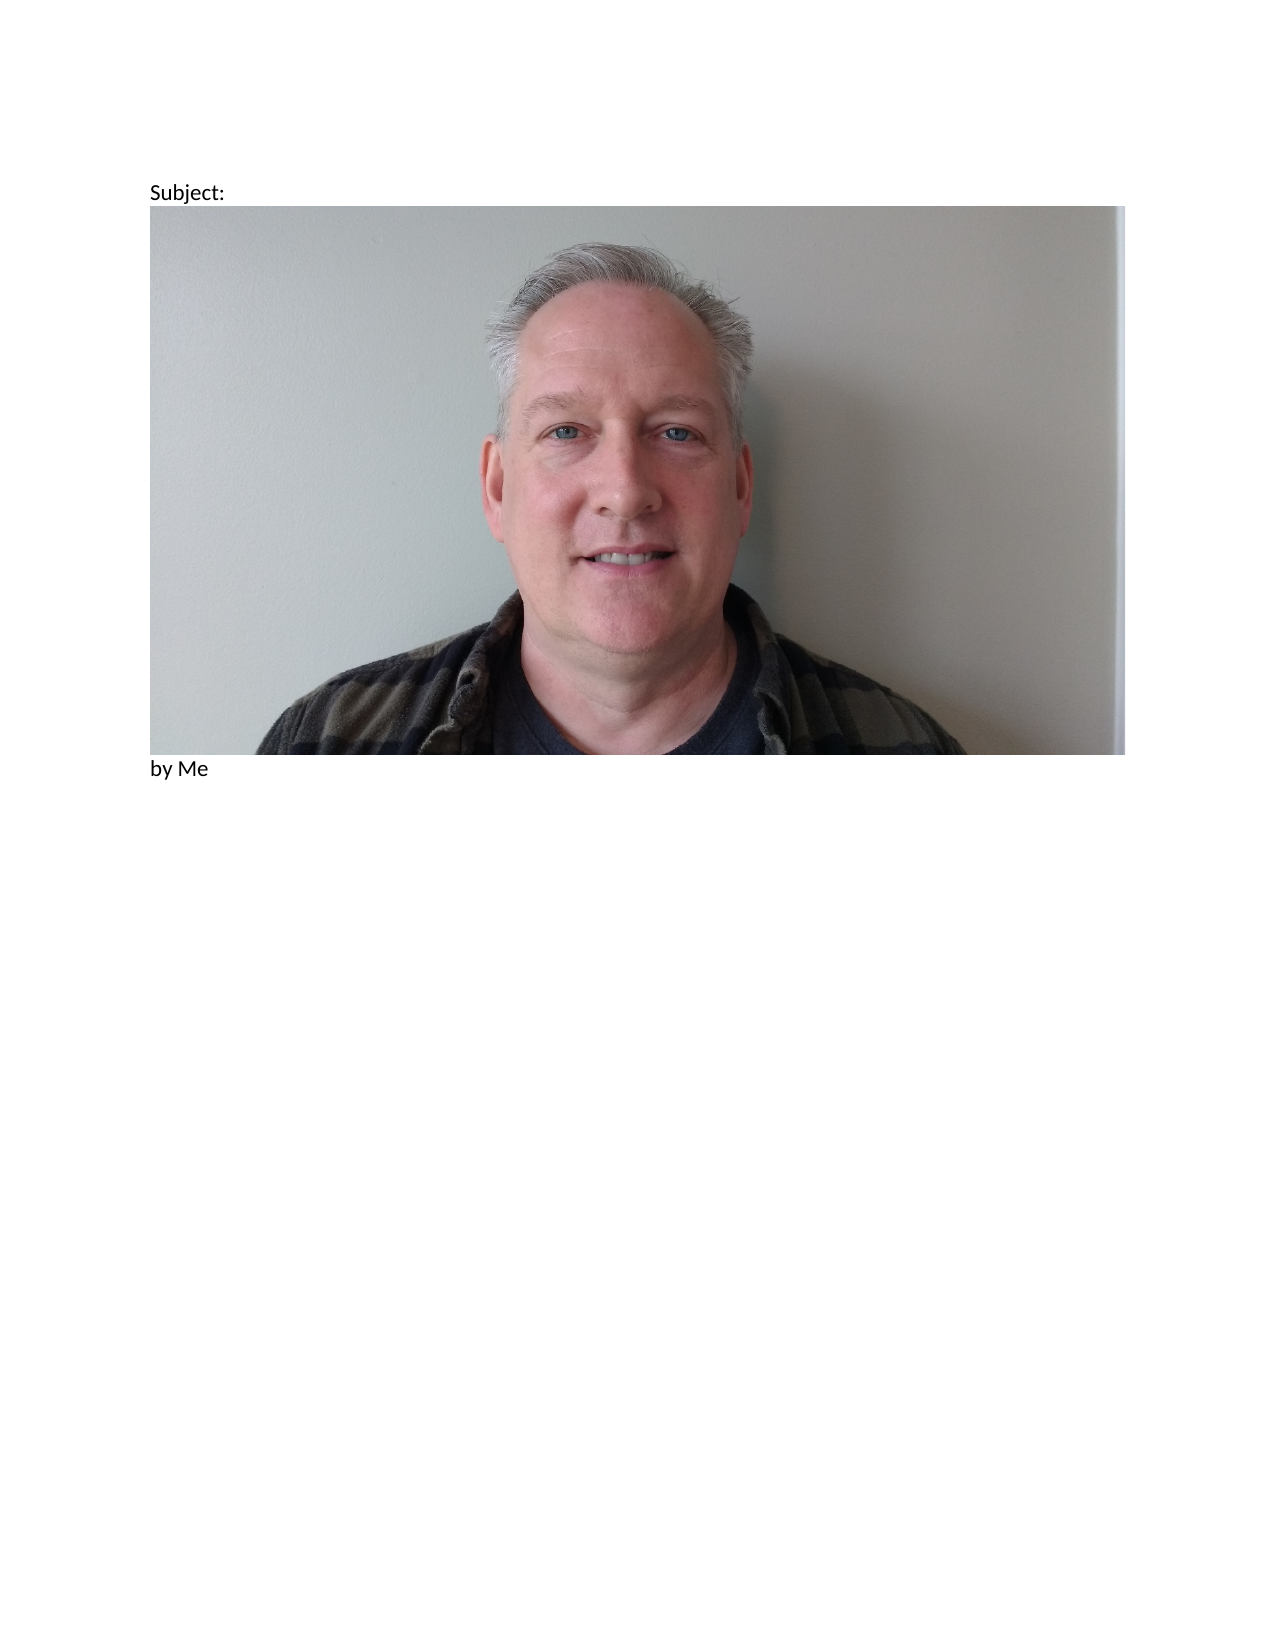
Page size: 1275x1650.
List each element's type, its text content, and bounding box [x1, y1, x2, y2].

text by Me [150, 755, 1125, 782]
text Subject: [150, 178, 1125, 206]
picture [150, 206, 1125, 755]
